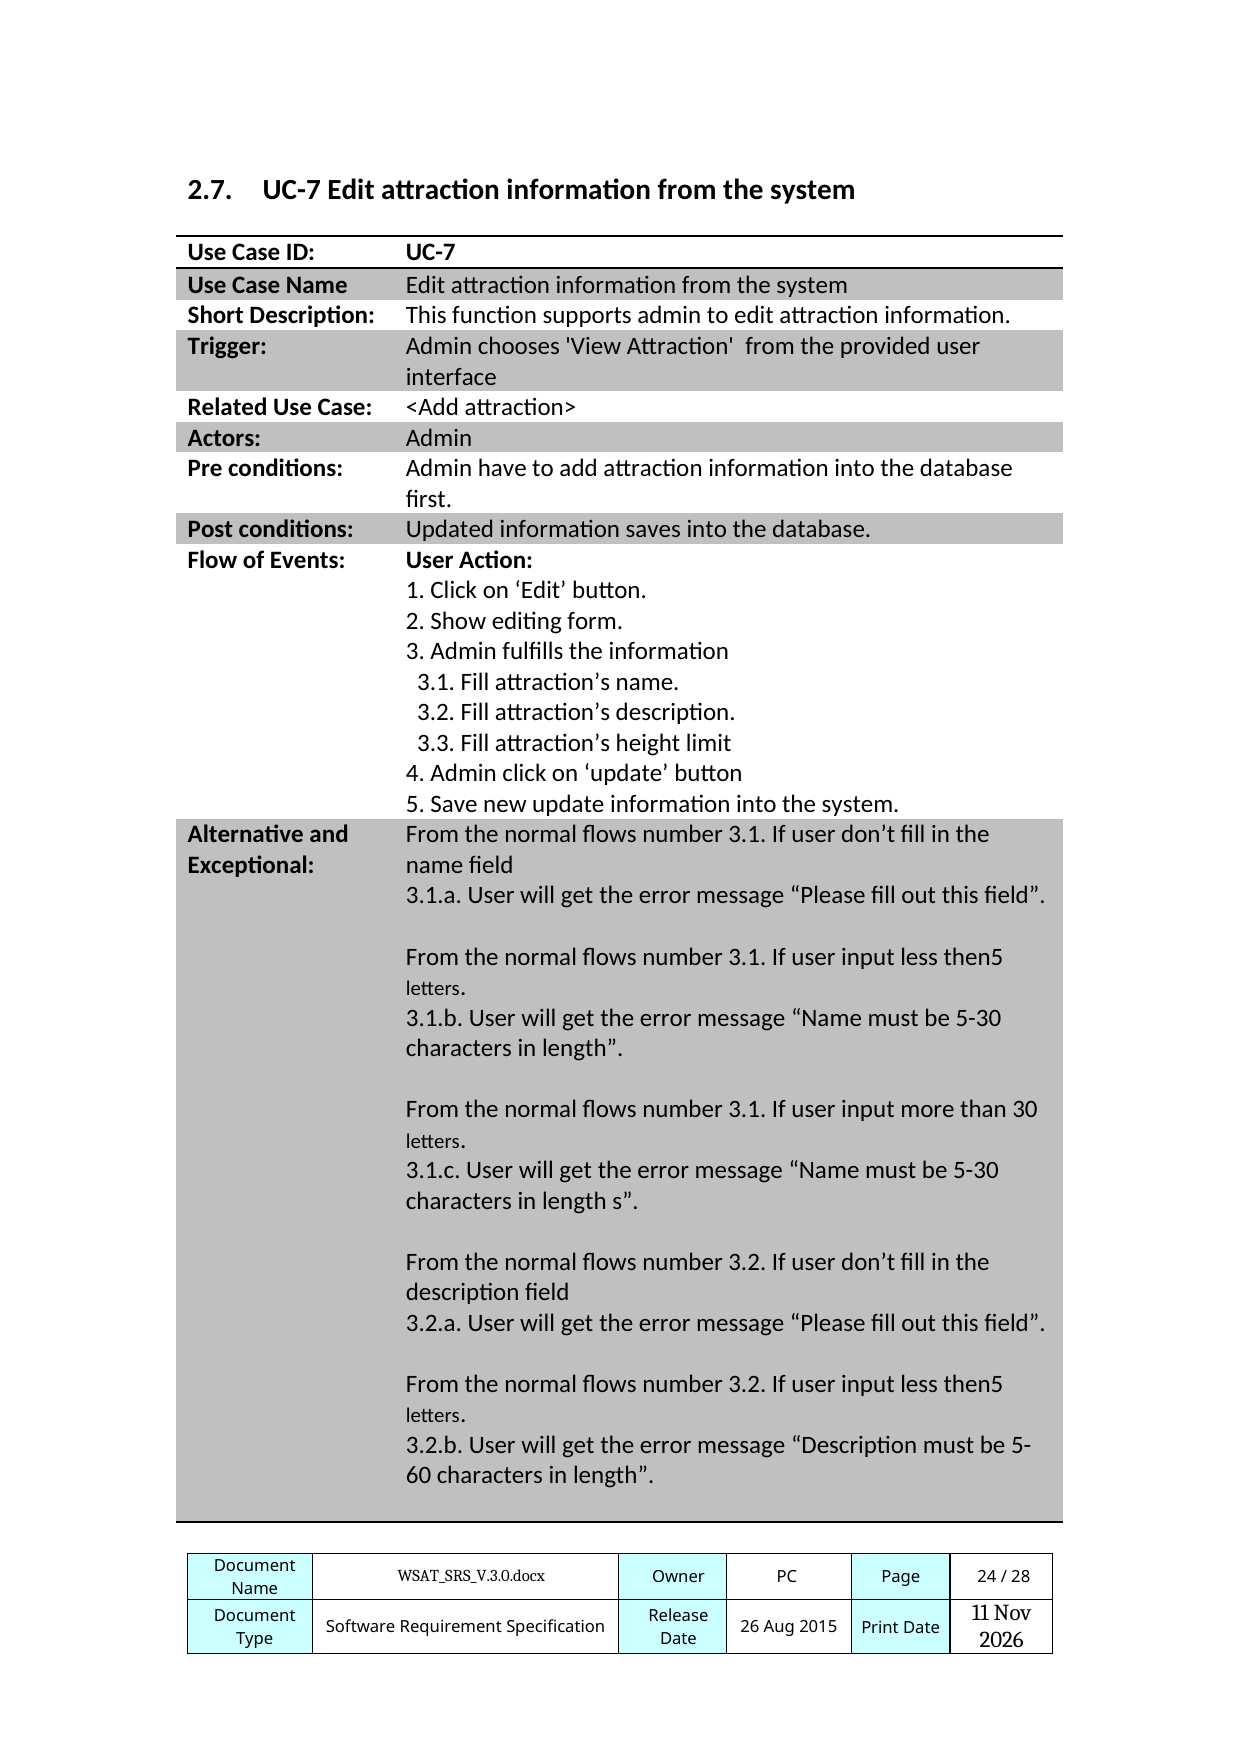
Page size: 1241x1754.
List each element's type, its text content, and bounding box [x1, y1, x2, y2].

table_header Use Case ID: [176, 237, 394, 267]
table_cell User Action: 1. Click on ‘Edit’ button. 2. Show editing form. 3. Admin fulfills the information 3.1. Fill attraction’s name. 3.2. Fill attraction’s description. 3.3. Fill attraction’s height limit 4. Admin click on ‘update’ button 5. Save new update information into the system. [394, 544, 1063, 818]
table_cell This function supports admin to edit attraction information. [394, 300, 1063, 330]
table_cell Actors: [176, 422, 394, 452]
table_cell Short Description: [176, 300, 394, 330]
table_cell Use Case Name [176, 269, 394, 300]
table_cell Updated information saves into the database. [394, 513, 1063, 544]
table_cell Pre conditions: [176, 452, 394, 513]
table_cell Edit attraction information from the system [394, 269, 1063, 300]
table_cell <Add attraction> [394, 391, 1063, 422]
table_cell Flow of Events: [176, 544, 394, 818]
table_cell Admin chooses 'View Attraction' from the provided user interface [394, 330, 1063, 391]
table_cell Alternative and Exceptional: [176, 819, 394, 1521]
table_cell Related Use Case: [176, 391, 394, 422]
subtitle UC-7 Edit attraction information from the system [187, 171, 1053, 206]
table_cell Admin have to add attraction information into the database first. [394, 452, 1063, 513]
table_cell Trigger: [176, 330, 394, 391]
table_header UC-7 [394, 237, 1063, 267]
table_cell Post conditions: [176, 513, 394, 544]
table_cell Admin [394, 422, 1063, 452]
